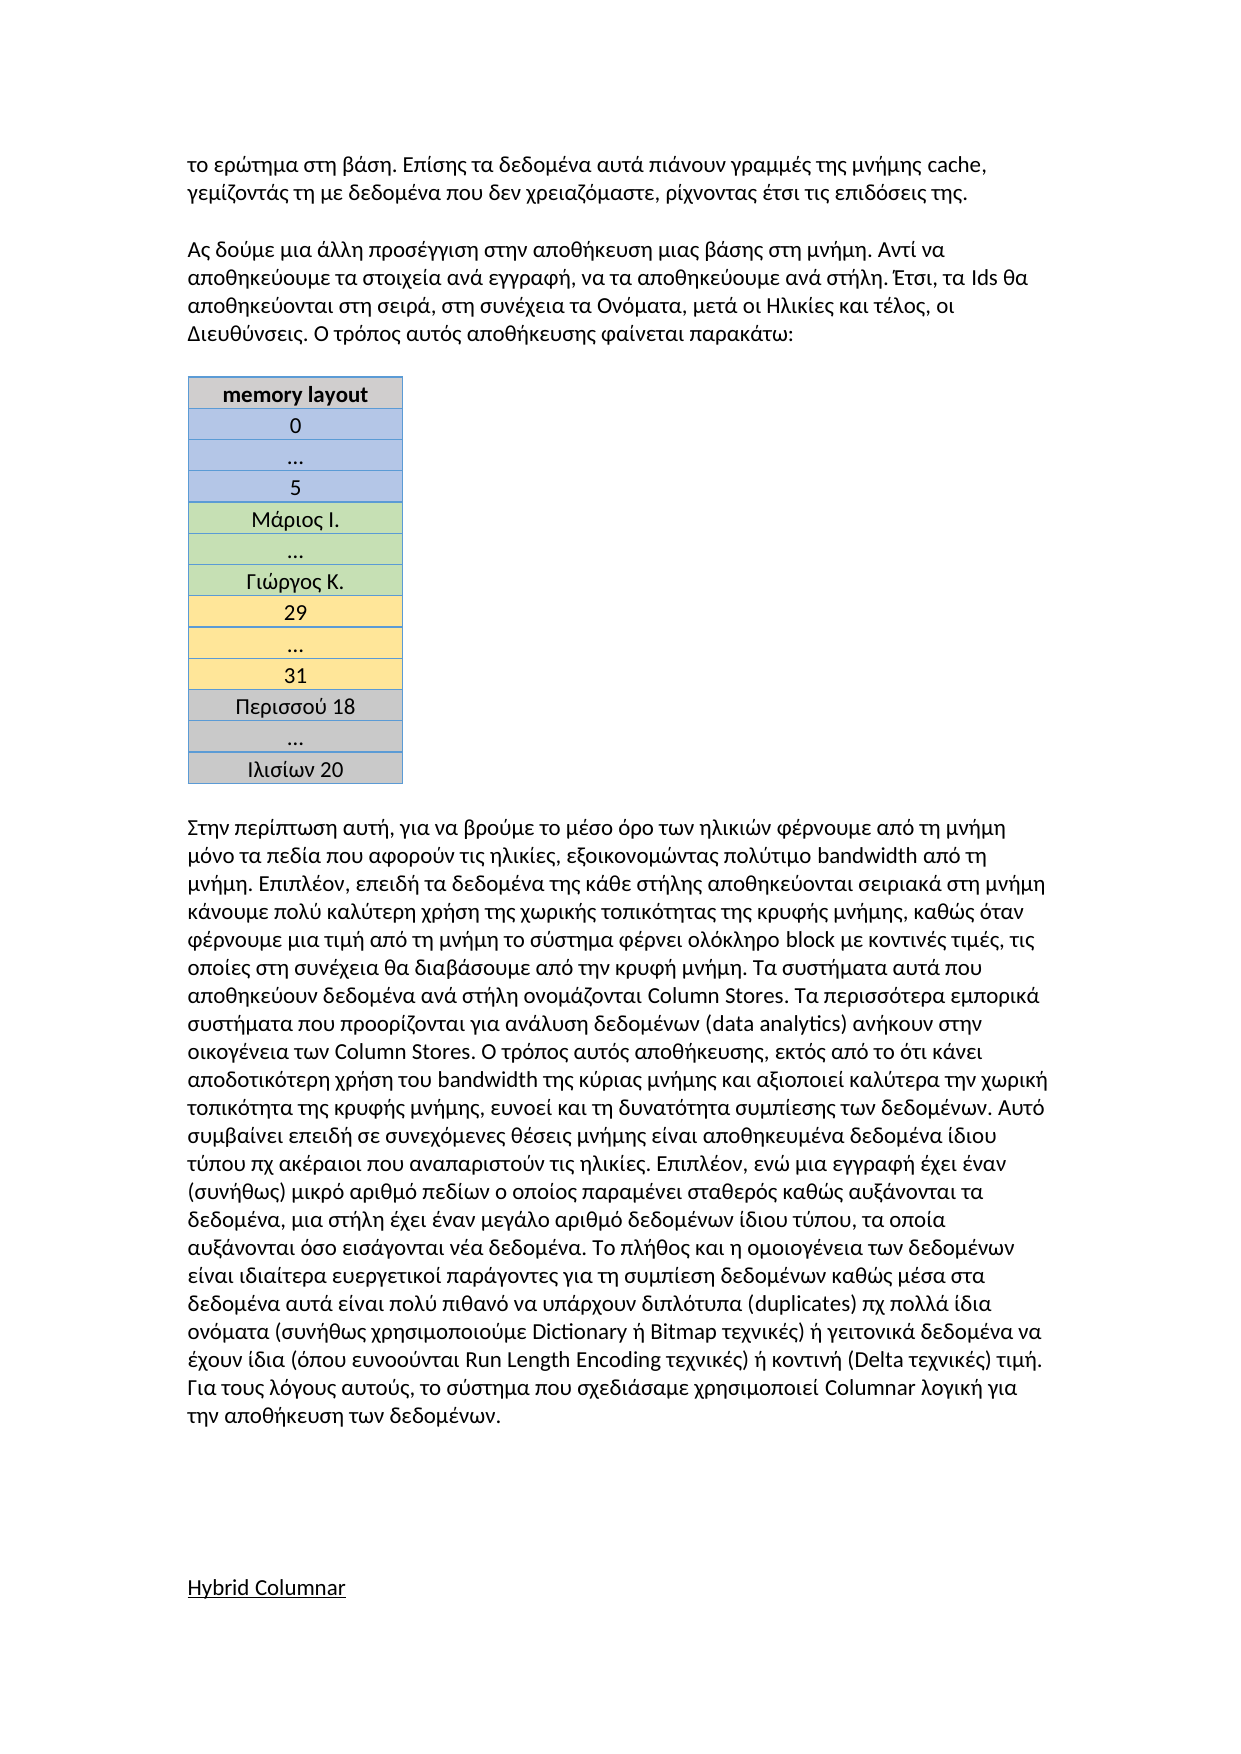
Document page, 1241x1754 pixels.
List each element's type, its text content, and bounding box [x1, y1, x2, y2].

table_cell Περισσού 18 [189, 690, 402, 720]
table_header memory layout [189, 378, 402, 408]
table_cell … [189, 534, 402, 564]
table_cell … [189, 440, 402, 470]
table_cell Γιώργος Κ. [189, 565, 402, 595]
table_cell 31 [189, 659, 402, 689]
table_cell … [189, 628, 402, 658]
text Hybrid Columnar [187, 1573, 1053, 1601]
table_cell 0 [189, 409, 402, 439]
text Στην περίπτωση αυτή, για να βρούμε το μέσο όρο των ηλικιών φέρνουμε από τη μνήμη μόνο τα πεδία που αφορούν τις ηλικίες, εξοικονομώντας πολύτιμο bandwidth από τη μνήμη. Επιπλέον, επειδή τα δεδομένα της κάθε στήλης αποθηκεύονται σειριακά στη μνήμη κάνουμε πολύ καλύτερη χρήση της χωρικής τοπικότητας της κρυφής μνήμης, καθώς όταν φέρνουμε μια τιμή από τη μνήμη το σύστημα φέρνει ολόκληρο block με κοντινές τιμές, τις οποίες στη συνέχεια θα διαβάσουμε από την κρυφή μνήμη. Τα συστήματα αυτά που αποθηκεύουν δεδομένα ανά στήλη ονομάζονται Column Stores. Τα περισσότερα εμπορικά συστήματα που προορίζονται για ανάλυση δεδομένων (data analytics) ανήκουν στην οικογένεια των Column Stores. Ο τρόπος αυτός αποθήκευσης, εκτός από το ότι κάνει αποδοτικότερη χρήση του bandwidth της κύριας μνήμης και αξιοποιεί καλύτερα την χωρική τοπικότητα της κρυφής μνήμης, ευνοεί και τη δυνατότητα συμπίεσης των δεδομένων. Αυτό συμβαίνει επειδή σε συνεχόμενες θέσεις μνήμης είναι αποθηκευμένα δεδομένα ίδιου τύπου πχ ακέραιοι που αναπαριστούν τις ηλικίες. Επιπλέον, ενώ μια εγγραφή έχει έναν (συνήθως) μικρό αριθμό πεδίων ο οποίος παραμένει σταθερός καθώς αυξάνονται τα δεδομένα, μια στήλη έχει έναν μεγάλο αριθμό δεδομένων ίδιου τύπου, τα οποία αυξάνονται όσο εισάγονται νέα δεδομένα. Το πλήθος και η ομοιογένεια των δεδομένων είναι ιδιαίτερα ευεργετικοί παράγοντες για τη συμπίεση δεδομένων καθώς μέσα στα δεδομένα αυτά είναι πολύ πιθανό να υπάρχουν διπλότυπα (duplicates) πχ πολλά ίδια ονόματα (συνήθως χρησιμοποιούμε Dictionary ή Bitmap τεχνικές) ή γειτονικά δεδομένα να έχουν ίδια (όπου ευνοούνται Run Length Encoding τεχνικές) ή κοντινή (Delta τεχνικές) τιμή. Για τους λόγους αυτούς, το σύστημα που σχεδιάσαμε χρησιμοποιεί Columnar λογική για την αποθήκευση των δεδομένων. [187, 813, 1053, 1429]
table_cell … [189, 721, 402, 751]
table_cell 29 [189, 596, 402, 626]
text Ας δούμε μια άλλη προσέγγιση στην αποθήκευση μιας βάσης στη μνήμη. Αντί να αποθηκεύουμε τα στοιχεία ανά εγγραφή, να τα αποθηκεύουμε ανά στήλη. Έτσι, τα Ids θα αποθηκεύονται στη σειρά, στη συνέχεια τα Ονόματα, μετά οι Ηλικίες και τέλος, οι Διευθύνσεις. Ο τρόπος αυτός αποθήκευσης φαίνεται παρακάτω: [187, 235, 1053, 347]
table_cell Μάριος Ι. [189, 503, 402, 533]
table_cell 5 [189, 471, 402, 501]
table_cell Ιλισίων 20 [189, 753, 402, 783]
